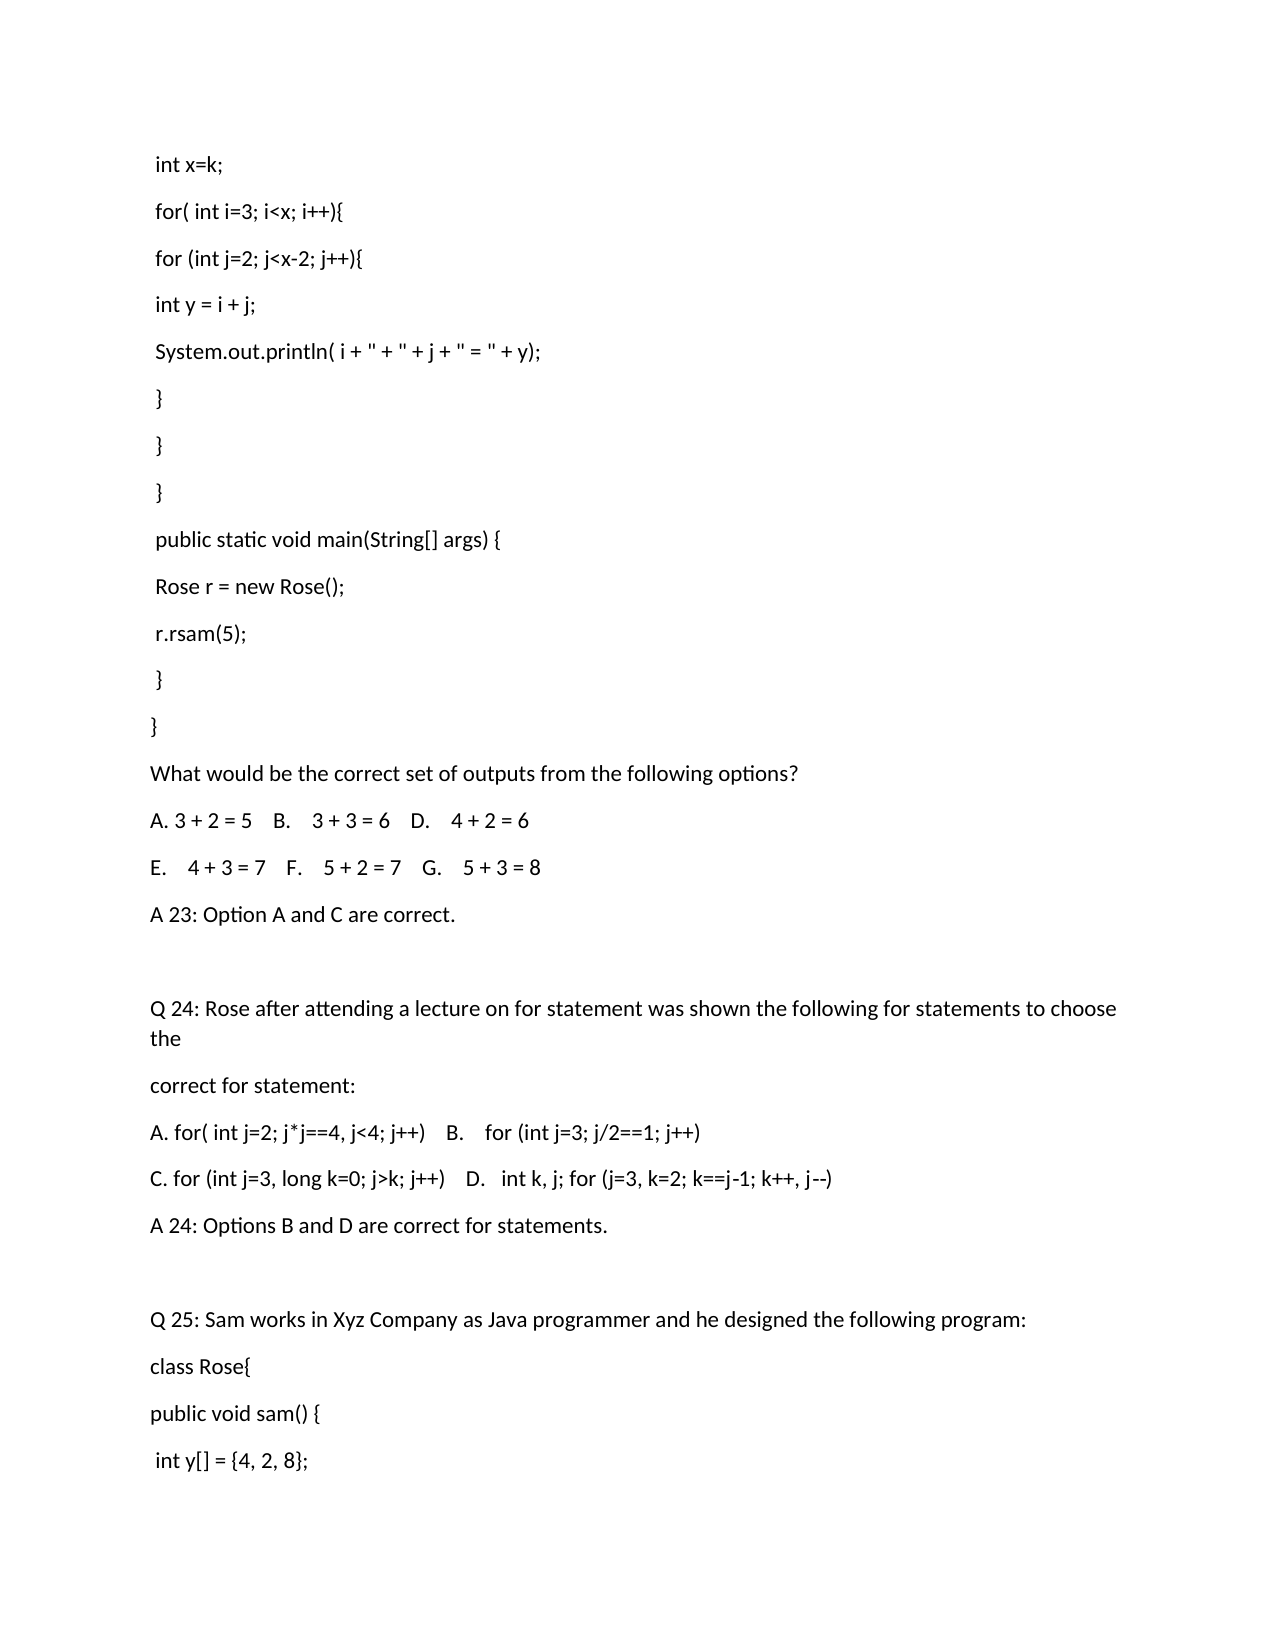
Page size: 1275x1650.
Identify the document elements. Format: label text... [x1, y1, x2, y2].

text A. for( int j=2; j*j==4, j<4; j++) B. for (int j=3; j/2==1; j++) [150, 1118, 1125, 1146]
text int y = i + j; [150, 291, 1125, 319]
text r.rsam(5); [150, 619, 1125, 647]
text System.out.println( i + " + " + j + " = " + y); [150, 337, 1125, 366]
text } [150, 384, 1125, 412]
text } [150, 666, 1125, 694]
text for (int j=2; j<x-2; j++){ [150, 244, 1125, 272]
text Rose r = new Rose(); [150, 572, 1125, 600]
text } [150, 431, 1125, 459]
text } [150, 712, 1125, 741]
text for( int i=3; i<x; i++){ [150, 197, 1125, 225]
text public void sam() { [150, 1399, 1125, 1427]
text class Rose{ [150, 1352, 1125, 1380]
text E. 4 + 3 = 7 F. 5 + 2 = 7 G. 5 + 3 = 8 [150, 853, 1125, 881]
text A. 3 + 2 = 5 B. 3 + 3 = 6 D. 4 + 2 = 6 [150, 806, 1125, 834]
text A 24: Options B and D are correct for statements. [150, 1211, 1125, 1239]
text correct for statement: [150, 1071, 1125, 1099]
text int x=k; [150, 150, 1125, 178]
text A 23: Option A and C are correct. [150, 900, 1125, 928]
text Q 24: Rose after attending a lecture on for statement was shown the following for statements to choose the [150, 994, 1125, 1052]
text public static void main(String[] args) { [150, 525, 1125, 553]
text C. for (int j=3, long k=0; j>k; j++) D. int k, j; for (j=3, k=2; k==j‐1; k++, j‐‐) [150, 1164, 1125, 1193]
text int y[] = {4, 2, 8}; [150, 1446, 1125, 1474]
text What would be the correct set of outputs from the following options? [150, 759, 1125, 787]
text Q 25: Sam works in Xyz Company as Java programmer and he designed the following program: [150, 1305, 1125, 1333]
text } [150, 478, 1125, 506]
